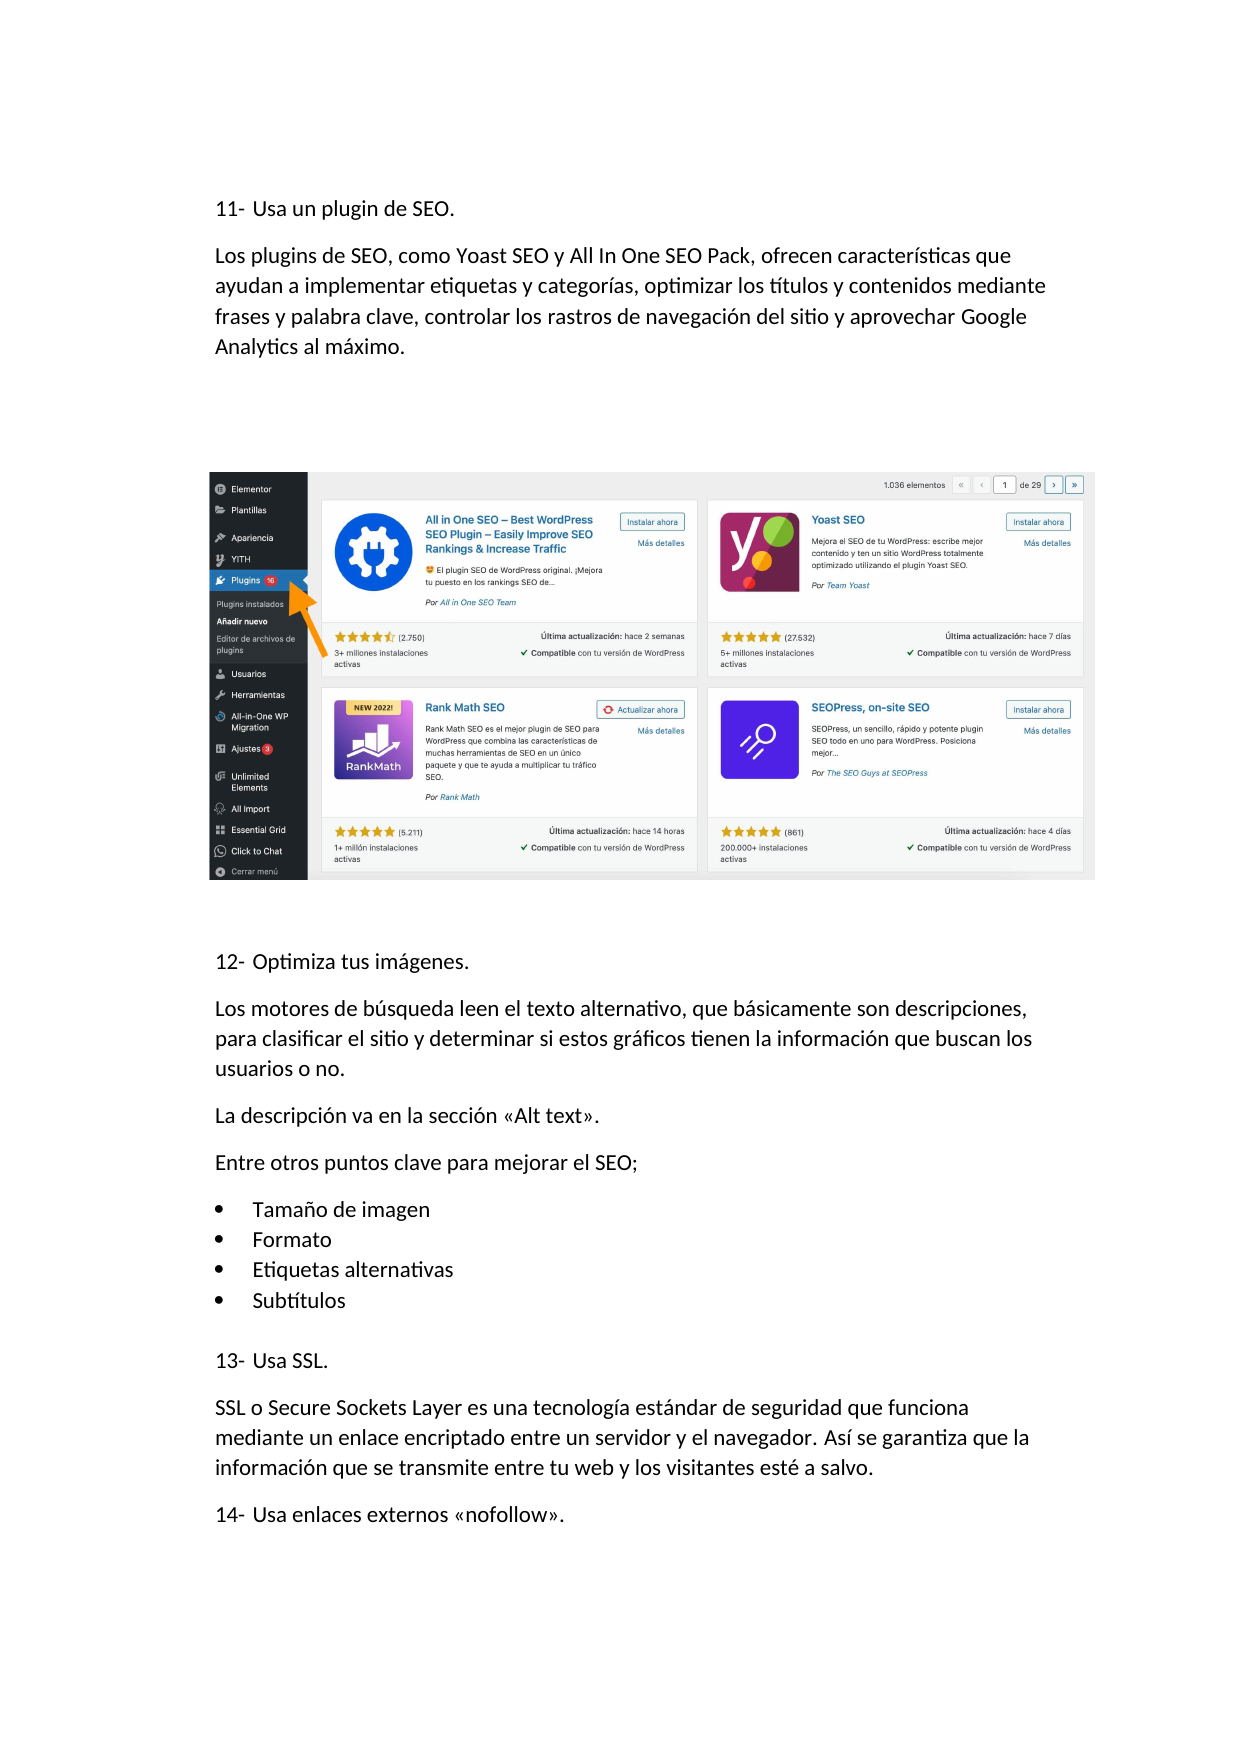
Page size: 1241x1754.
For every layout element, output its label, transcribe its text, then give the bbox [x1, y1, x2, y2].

list Tamaño de imagen [215, 1195, 1063, 1223]
text Entre otros puntos clave para mejorar el SEO; [177, 1148, 1063, 1176]
text Los plugins de SEO, como Yoast SEO y All In One SEO Pack, ofrecen características que ayudan a implementar etiquetas y categorías, optimizar los títulos y contenidos mediante frases y palabra clave, controlar los rastros de navegación del sitio y aprovechar Google Analytics al máximo. [215, 241, 1063, 360]
text La descripción va en la sección «Alt text». [177, 1101, 1063, 1129]
list Formato [215, 1225, 1063, 1253]
text Los motores de búsqueda leen el texto alternativo, que básicamente son descripciones, para clasificar el sitio y determinar si estos gráficos tienen la información que buscan los usuarios o no. [215, 994, 1063, 1082]
list Optimiza tus imágenes. [215, 947, 1063, 975]
list Usa SSL. [215, 1346, 1063, 1374]
text SSL o Secure Sockets Layer es una tecnología estándar de seguridad que funciona mediante un enlace encriptado entre un servidor y el navegador. Así se garantiza que la información que se transmite entre tu web y los visitantes esté a salvo. [215, 1393, 1063, 1481]
list Subtítulos [215, 1286, 1063, 1314]
list Usa un plugin de SEO. [215, 194, 1063, 222]
list Etiquetas alternativas [215, 1256, 1063, 1283]
picture [209, 472, 1096, 880]
list Usa enlaces externos «nofollow». [215, 1500, 1063, 1528]
